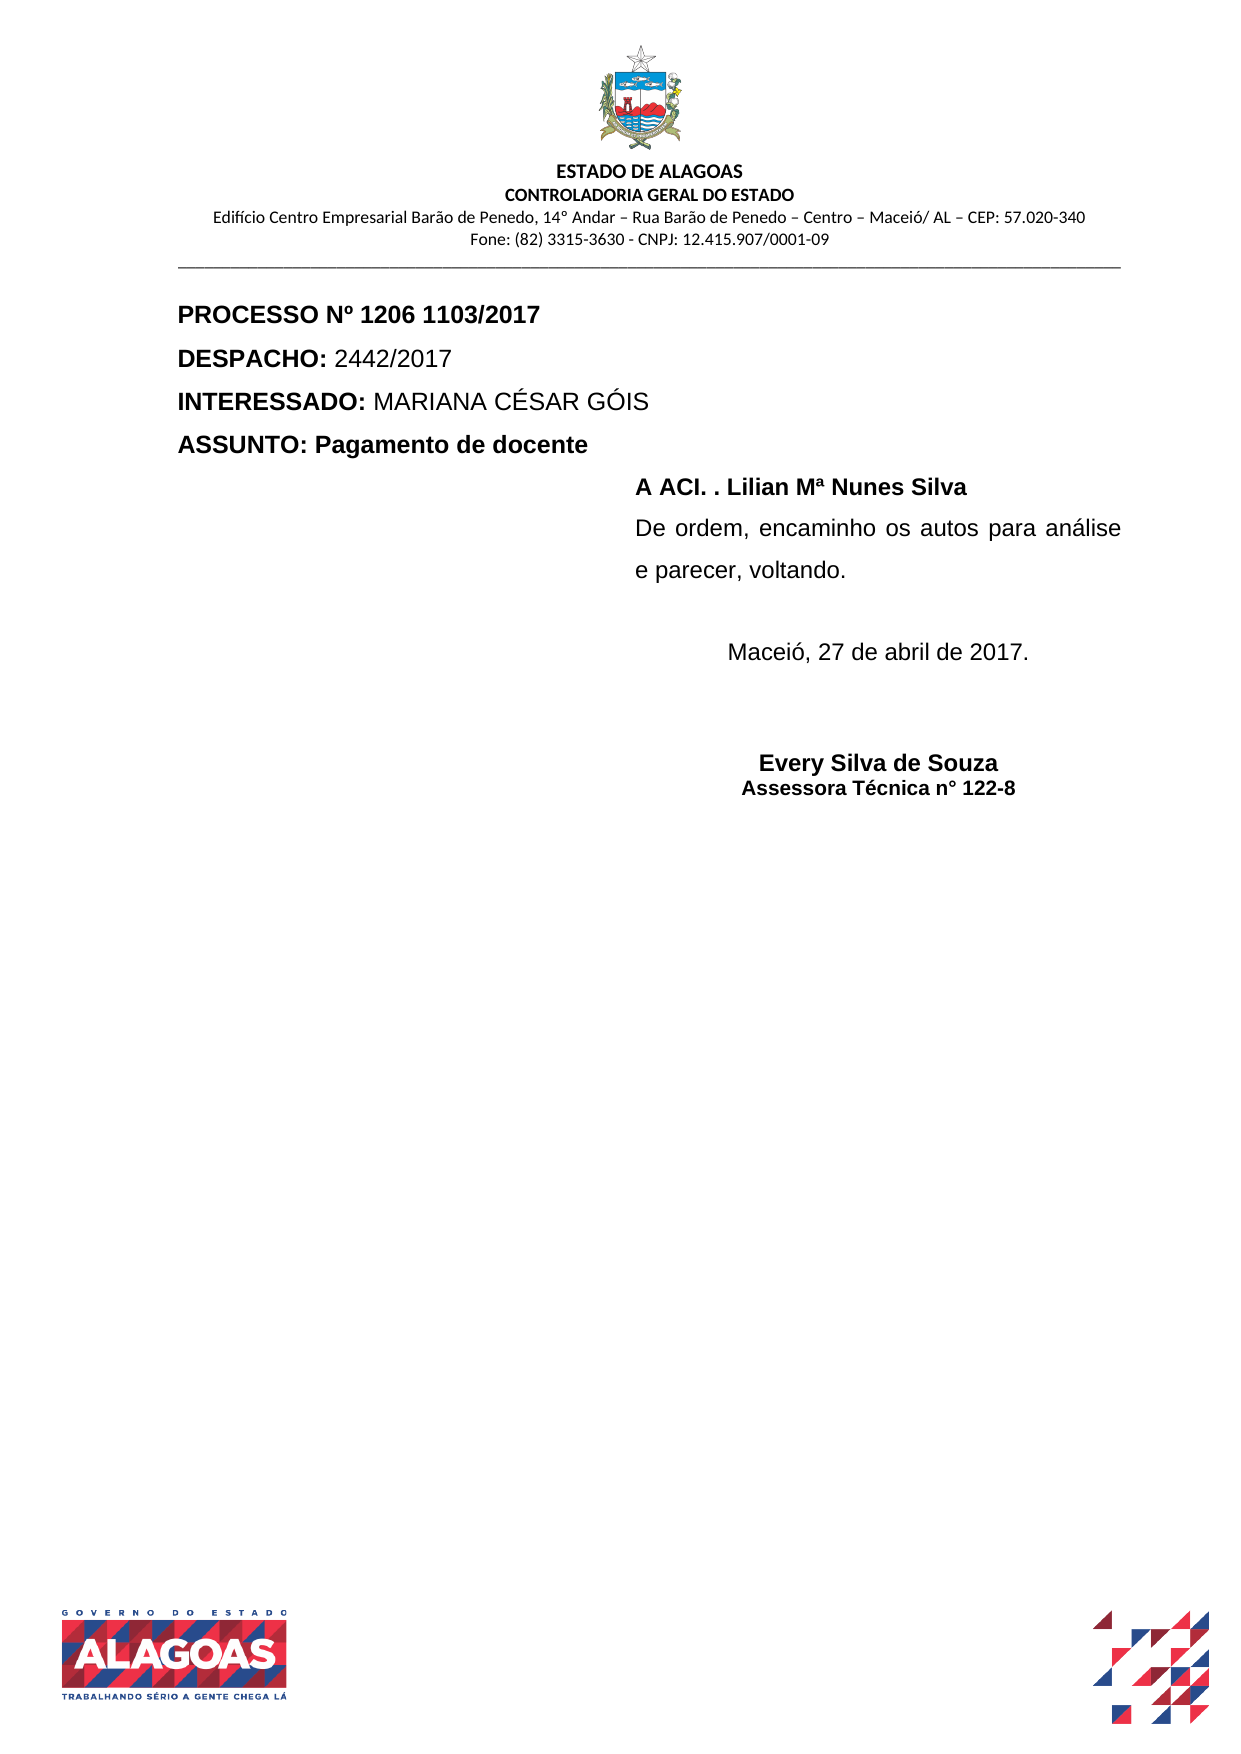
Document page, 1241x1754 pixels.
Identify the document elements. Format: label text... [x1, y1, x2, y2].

text Assessora Técnica n° 122-8 [635, 776, 1122, 800]
picture [61, 1610, 287, 1700]
picture [598, 45, 682, 150]
text ASSUNTO: Pagamento de docente [177, 430, 1122, 458]
text De ordem, encaminho os autos para análise e parecer, voltando. [635, 514, 1122, 583]
text Maceió, 27 de abril de 2017. [635, 638, 1122, 666]
text Every Silva de Souza [635, 749, 1122, 776]
text PROCESSO Nº 1206 1103/2017 [177, 300, 1122, 329]
text A ACI. . Lilian Mª Nunes Silva [635, 473, 1122, 501]
picture [1092, 1610, 1209, 1724]
text INTERESSADO: MARIANA CÉSAR GÓIS [177, 387, 1122, 415]
text DESPACHO: 2442/2017 [177, 343, 1122, 372]
